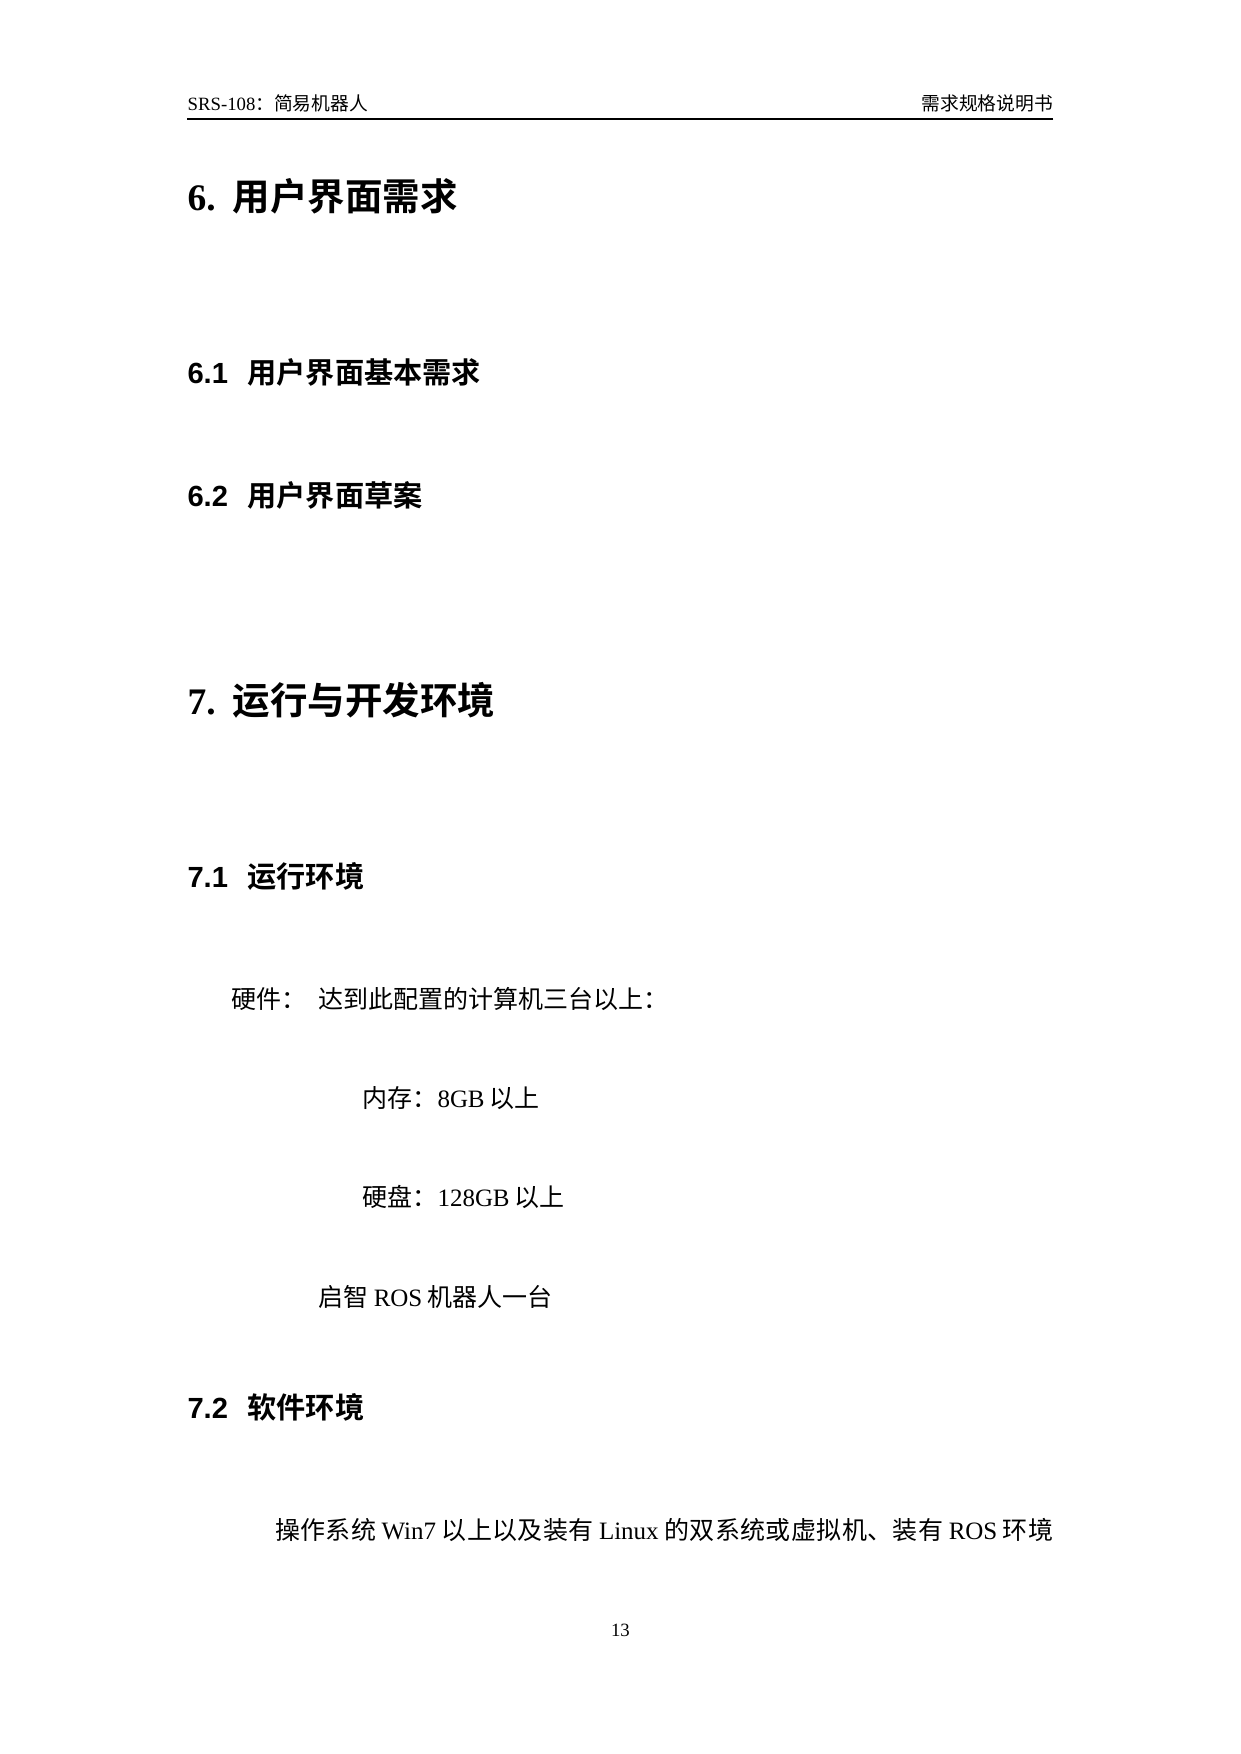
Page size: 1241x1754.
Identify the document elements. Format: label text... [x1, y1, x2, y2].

text 硬件： 达到此配置的计算机三台以上： [187, 965, 1053, 1030]
subtitle 用户界面草案 [187, 461, 1053, 526]
text 硬盘：128GB以上 [187, 1163, 1053, 1228]
text 内存：8GB以上 [187, 1064, 1053, 1129]
subtitle 软件环境 [187, 1373, 1053, 1438]
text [231, 1496, 1053, 1561]
subtitle 运行与开发环境 [187, 666, 1053, 731]
subtitle 运行环境 [187, 842, 1053, 907]
subtitle 用户界面需求 [187, 162, 1053, 227]
text 启智ROS机器人一台 [187, 1263, 1053, 1328]
subtitle 用户界面基本需求 [187, 338, 1053, 403]
